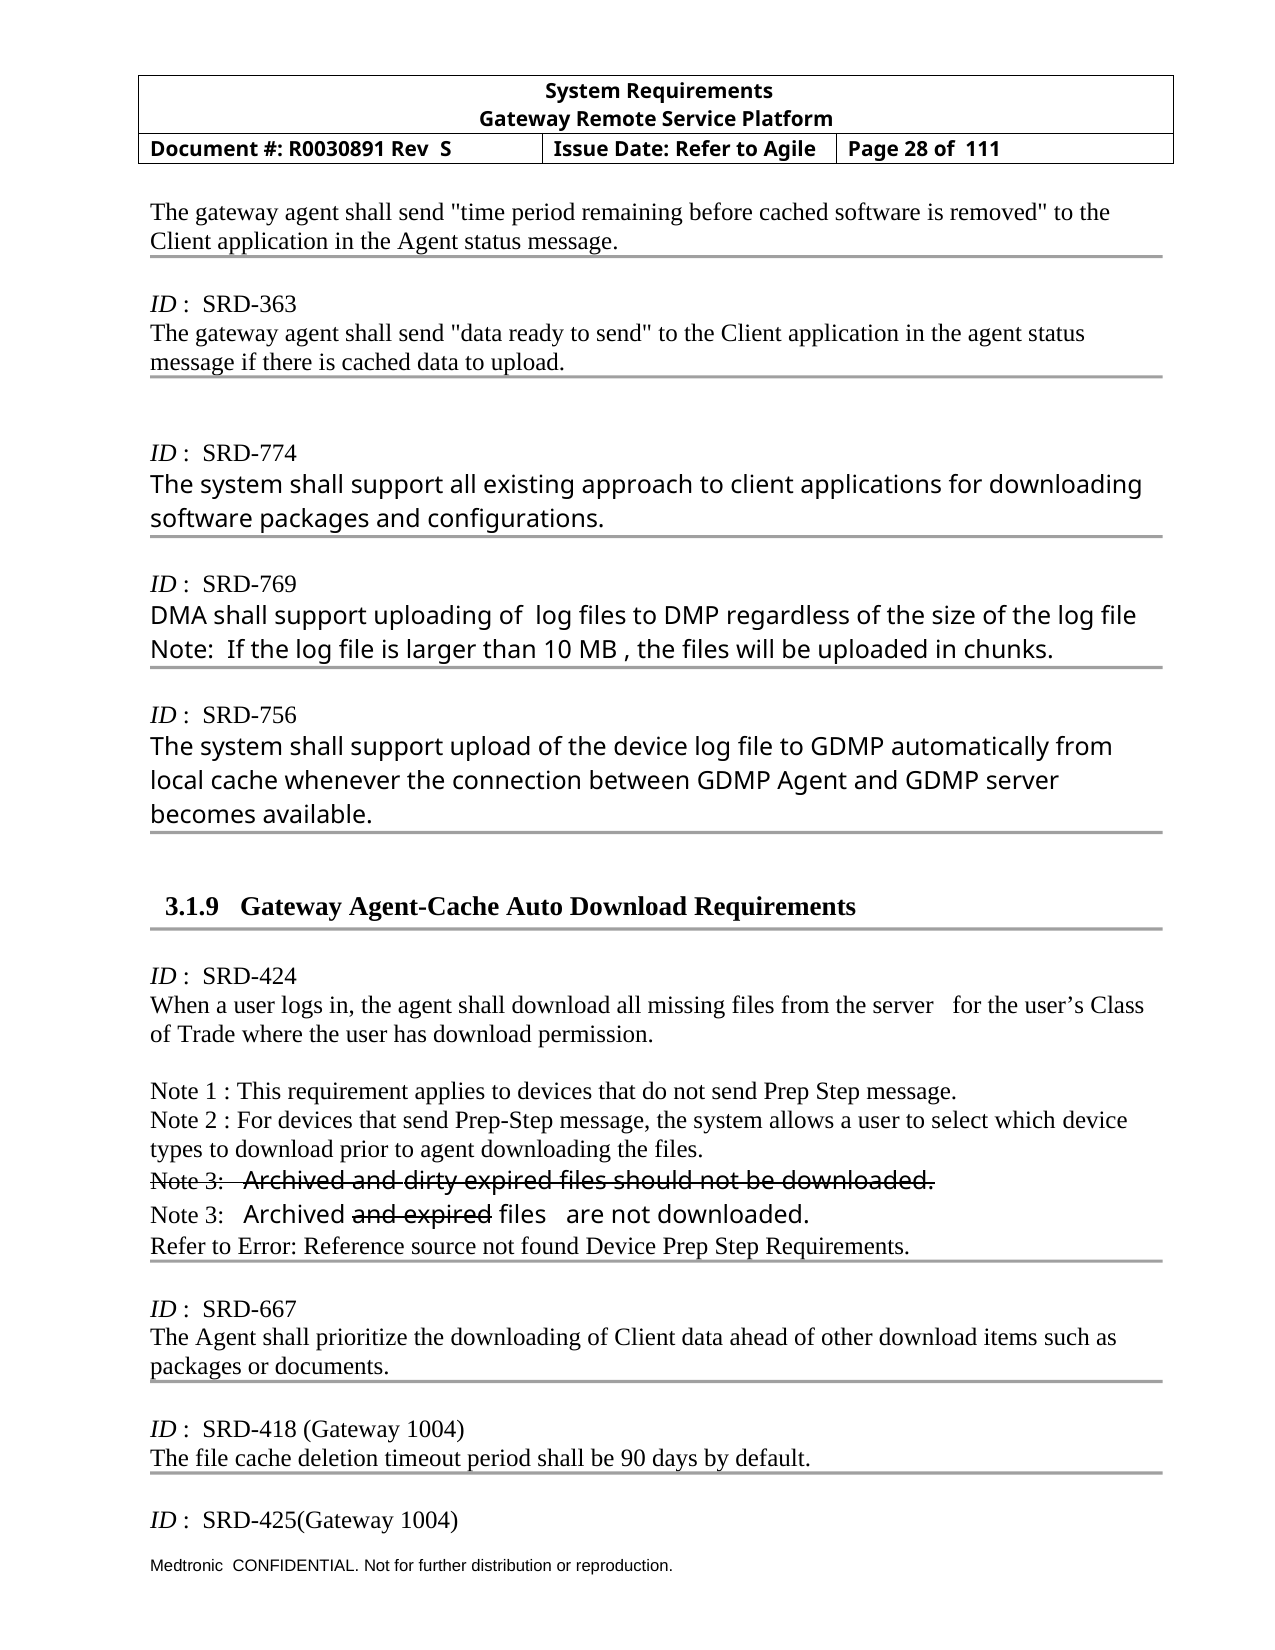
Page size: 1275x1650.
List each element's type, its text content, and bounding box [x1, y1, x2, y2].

text ID : SRD-425(Gateway 1004) [150, 1506, 1162, 1534]
text The system shall support upload of the device log file to GDMP automatically from local cache whenever the connection between GDMP Agent and GDMP server becomes available. [150, 729, 1162, 830]
text DMA shall support uploading of log files to DMP regardless of the size of the log file [150, 598, 1162, 632]
text Note 1 : This requirement applies to devices that do not send Prep Step message. [150, 1076, 1162, 1105]
text The Agent shall prioritize the downloading of Client data ahead of other download items such as packages or documents. [150, 1322, 1162, 1379]
text Note 3: Archived and dirty expired files should not be downloaded. [150, 1163, 1162, 1197]
text The system shall support all existing approach to client applications for downloading software packages and configurations. [150, 467, 1162, 535]
text ID : SRD-363 [150, 289, 1162, 318]
subtitle Gateway Agent-Cache Auto Download Requirements [165, 890, 1162, 921]
text ID : SRD-756 [150, 700, 1162, 729]
text Note 3: Archived and expired files are not downloaded. [150, 1197, 1162, 1231]
text The file cache deletion timeout period shall be 90 days by default. [150, 1443, 1162, 1471]
text ID : SRD-774 [150, 438, 1162, 467]
text ID : SRD-424 [150, 961, 1162, 990]
text Note: If the log file is larger than 10 MB , the files will be uploaded in chunks. [150, 632, 1162, 665]
text ID : SRD-418 (Gateway 1004) [150, 1414, 1162, 1443]
text ID : SRD-667 [150, 1294, 1162, 1322]
text ID : SRD-769 [150, 569, 1162, 598]
text The gateway agent shall send "data ready to send" to the Client application in the agent status message if there is cached data to upload. [150, 318, 1162, 375]
text Note 2 : For devices that send Prep-Step message, the system allows a user to select which device types to download prior to agent downloading the files. [150, 1105, 1162, 1163]
text The gateway agent shall send "time period remaining before cached software is removed" to the Client application in the Agent status message. [150, 197, 1162, 255]
text When a user logs in, the agent shall download all missing files from the server for the user’s Class of Trade where the user has download permission. [150, 990, 1162, 1048]
